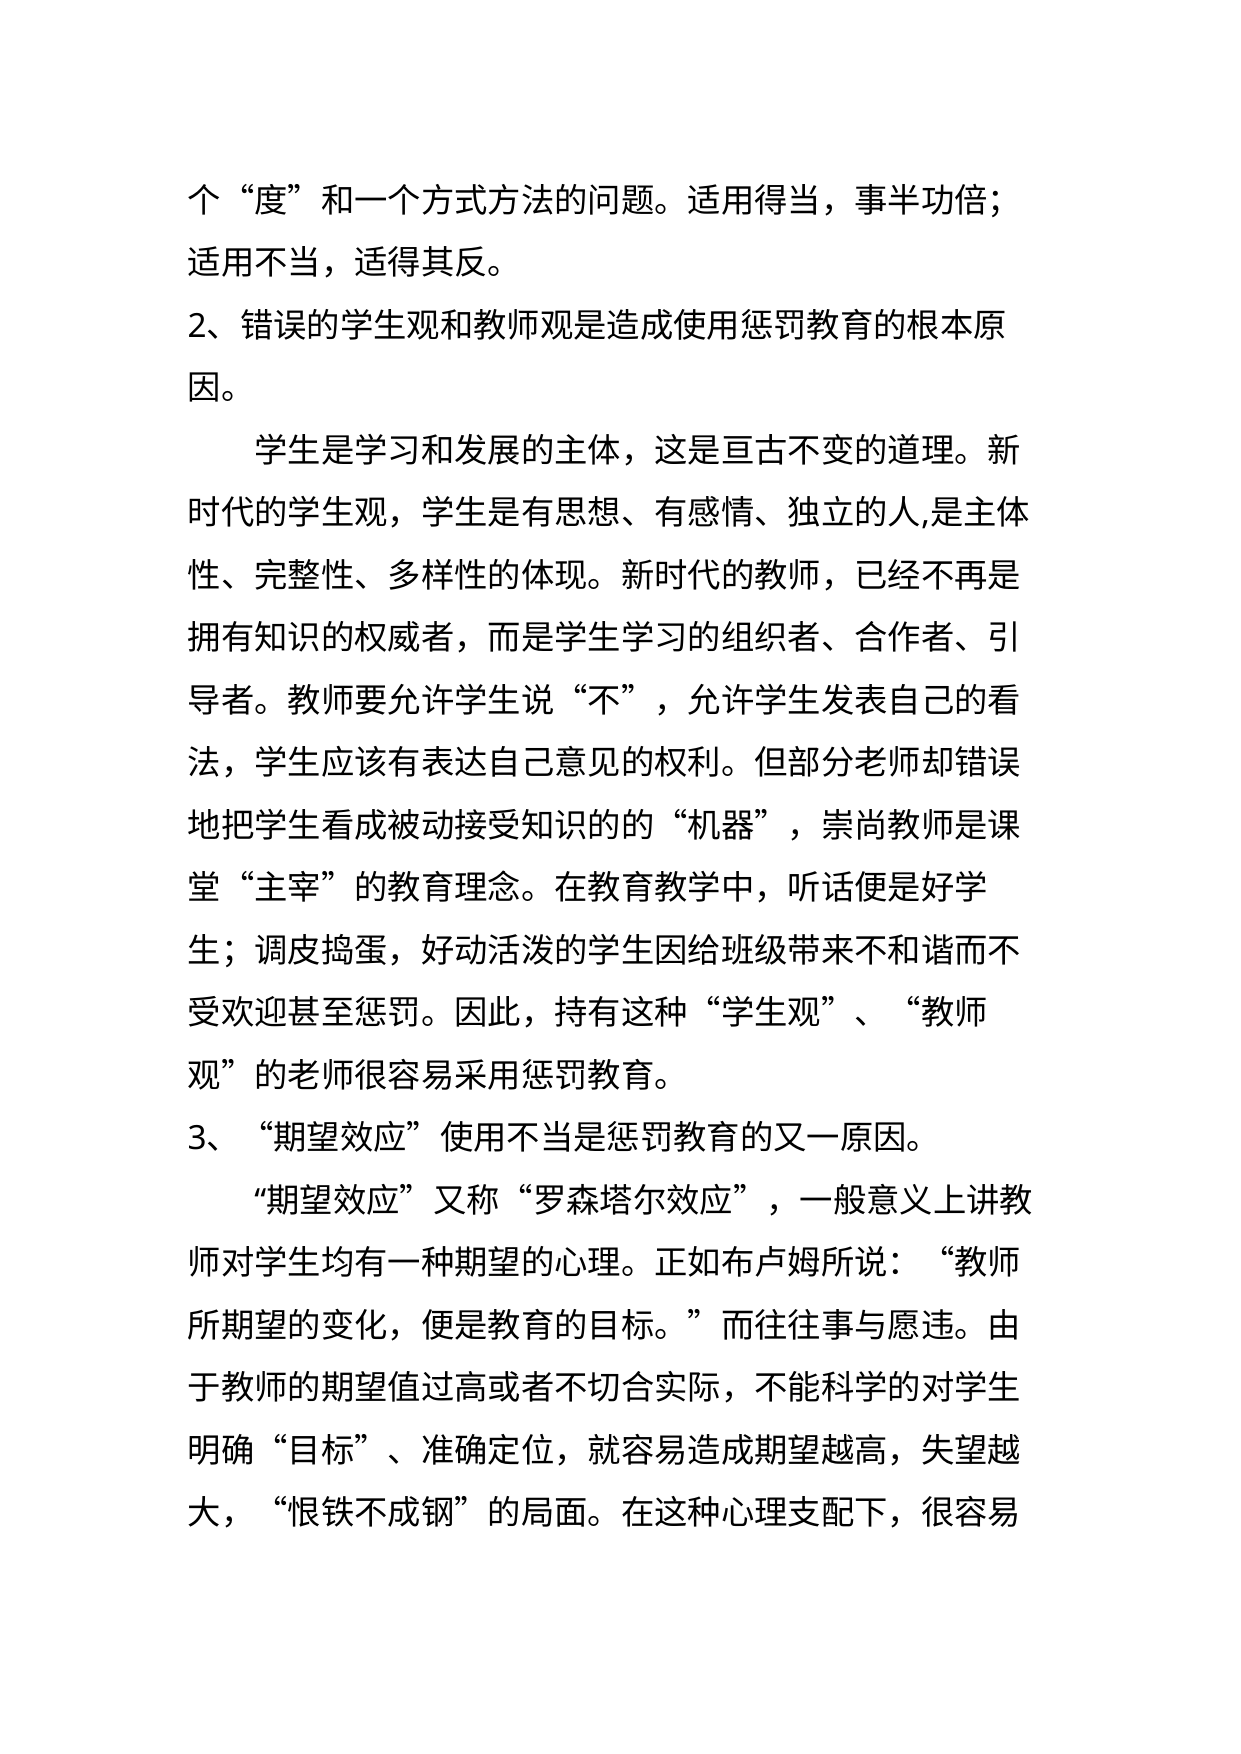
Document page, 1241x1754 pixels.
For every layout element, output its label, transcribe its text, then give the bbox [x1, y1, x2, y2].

text 2、错误的学生观和教师观是造成使用惩罚教育的根本原因。 [187, 287, 1053, 412]
text 学生是学习和发展的主体，这是亘古不变的道理。新时代的学生观，学生是有思想、有感情、独立的人,是主体性、完整性、多样性的体现。新时代的教师，已经不再是拥有知识的权威者，而是学生学习的组织者、合作者、引导者。教师要允许学生说“不”，允许学生发表自己的看法，学生应该有表达自己意见的权利。但部分老师却错误地把学生看成被动接受知识的的“机器”，崇尚教师是课堂“主宰”的教育理念。在教育教学中，听话便是好学生；调皮捣蛋，好动活泼的学生因给班级带来不和谐而不受欢迎甚至惩罚。因此，持有这种“学生观”、“教师观”的老师很容易采用惩罚教育。 [187, 412, 1053, 1099]
text 3、“期望效应”使用不当是惩罚教育的又一原因。 [187, 1099, 1053, 1162]
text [187, 162, 1053, 287]
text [187, 1162, 1053, 1537]
